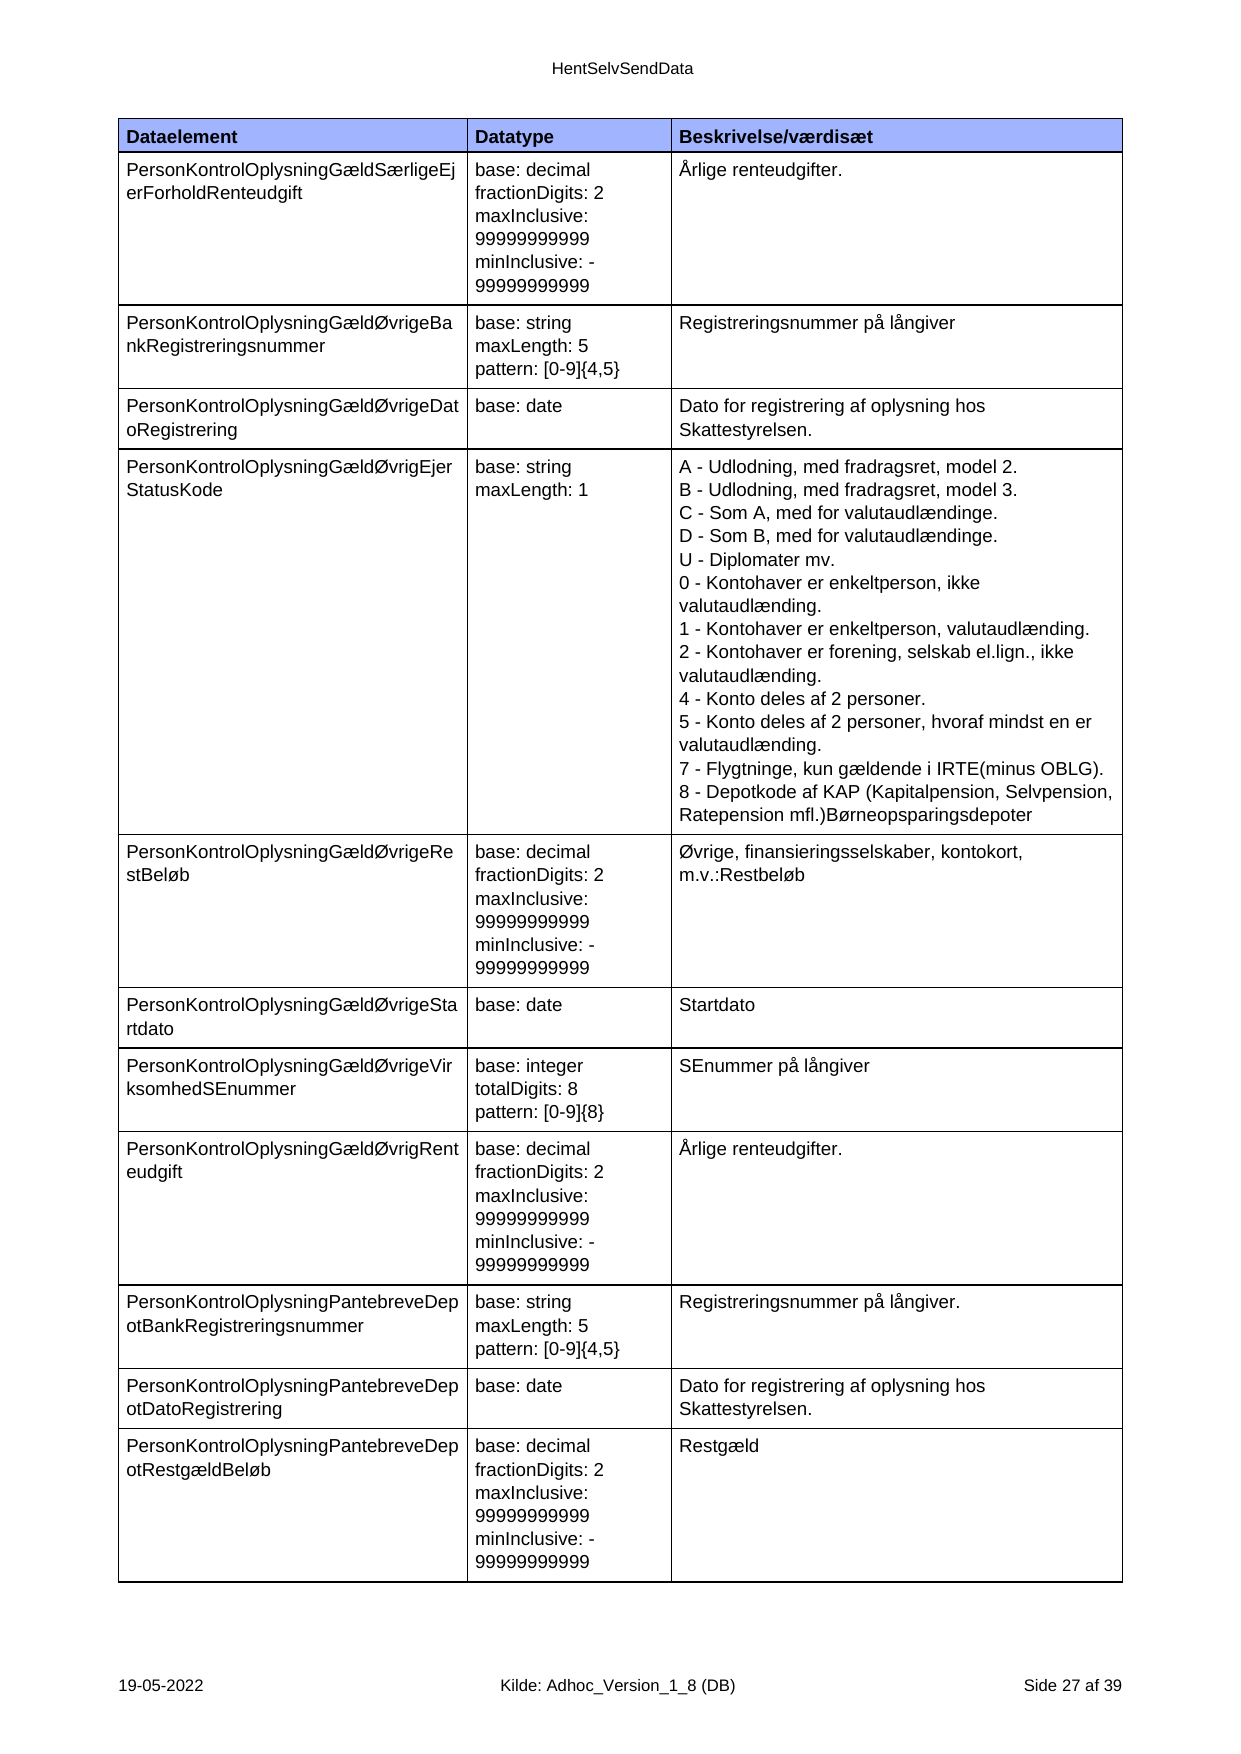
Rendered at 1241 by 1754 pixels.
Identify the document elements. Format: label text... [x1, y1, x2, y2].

table_cell Restgæld [672, 1429, 1122, 1581]
table_cell PersonKontrolOplysningGældØvrigEjerStatusKode [119, 450, 467, 833]
table_cell PersonKontrolOplysningGældØvrigeDatoRegistrering [119, 389, 467, 448]
table_cell Øvrige, finansieringsselskaber, kontokort, m.v.:Restbeløb [672, 835, 1122, 987]
table_cell base: decimal fractionDigits: 2 maxInclusive: 99999999999 minInclusive: -99999999999 [468, 1429, 671, 1581]
table_cell PersonKontrolOplysningGældØvrigeVirksomhedSEnummer [119, 1049, 467, 1131]
table_cell base: decimal fractionDigits: 2 maxInclusive: 99999999999 minInclusive: -99999999999 [468, 1132, 671, 1284]
table_cell PersonKontrolOplysningPantebreveDepotDatoRegistrering [119, 1369, 467, 1428]
table_header Dataelement [119, 119, 467, 151]
table_cell base: date [468, 988, 671, 1047]
table_cell Årlige renteudgifter. [672, 153, 1122, 304]
table_cell base: string maxLength: 5 pattern: [0-9]{4,5} [468, 306, 671, 388]
table_cell Dato for registrering af oplysning hos Skattestyrelsen. [672, 389, 1122, 448]
table_cell base: string maxLength: 1 [468, 450, 671, 833]
table_cell SEnummer på långiver [672, 1049, 1122, 1131]
table_cell PersonKontrolOplysningGældØvrigeStartdato [119, 988, 467, 1047]
table_cell PersonKontrolOplysningGældØvrigeRestBeløb [119, 835, 467, 987]
table_cell PersonKontrolOplysningPantebreveDepotBankRegistreringsnummer [119, 1286, 467, 1367]
table_cell base: decimal fractionDigits: 2 maxInclusive: 99999999999 minInclusive: -99999999999 [468, 835, 671, 987]
table_cell Dato for registrering af oplysning hos Skattestyrelsen. [672, 1369, 1122, 1428]
table_cell PersonKontrolOplysningGældSærligeEjerForholdRenteudgift [119, 153, 467, 304]
table_cell PersonKontrolOplysningGældØvrigRenteudgift [119, 1132, 467, 1284]
table_cell Årlige renteudgifter. [672, 1132, 1122, 1284]
table_cell PersonKontrolOplysningPantebreveDepotRestgældBeløb [119, 1429, 467, 1581]
table_cell base: date [468, 389, 671, 448]
table_cell base: string maxLength: 5 pattern: [0-9]{4,5} [468, 1286, 671, 1367]
table_header Datatype [468, 119, 671, 151]
table_cell Startdato [672, 988, 1122, 1047]
table_cell Registreringsnummer på långiver [672, 306, 1122, 388]
table_cell base: decimal fractionDigits: 2 maxInclusive: 99999999999 minInclusive: -99999999999 [468, 153, 671, 304]
table_cell base: date [468, 1369, 671, 1428]
table_header Beskrivelse/værdisæt [672, 119, 1122, 151]
table_cell Registreringsnummer på långiver. [672, 1286, 1122, 1367]
table_cell base: integer totalDigits: 8 pattern: [0-9]{8} [468, 1049, 671, 1131]
table_cell PersonKontrolOplysningGældØvrigeBankRegistreringsnummer [119, 306, 467, 388]
